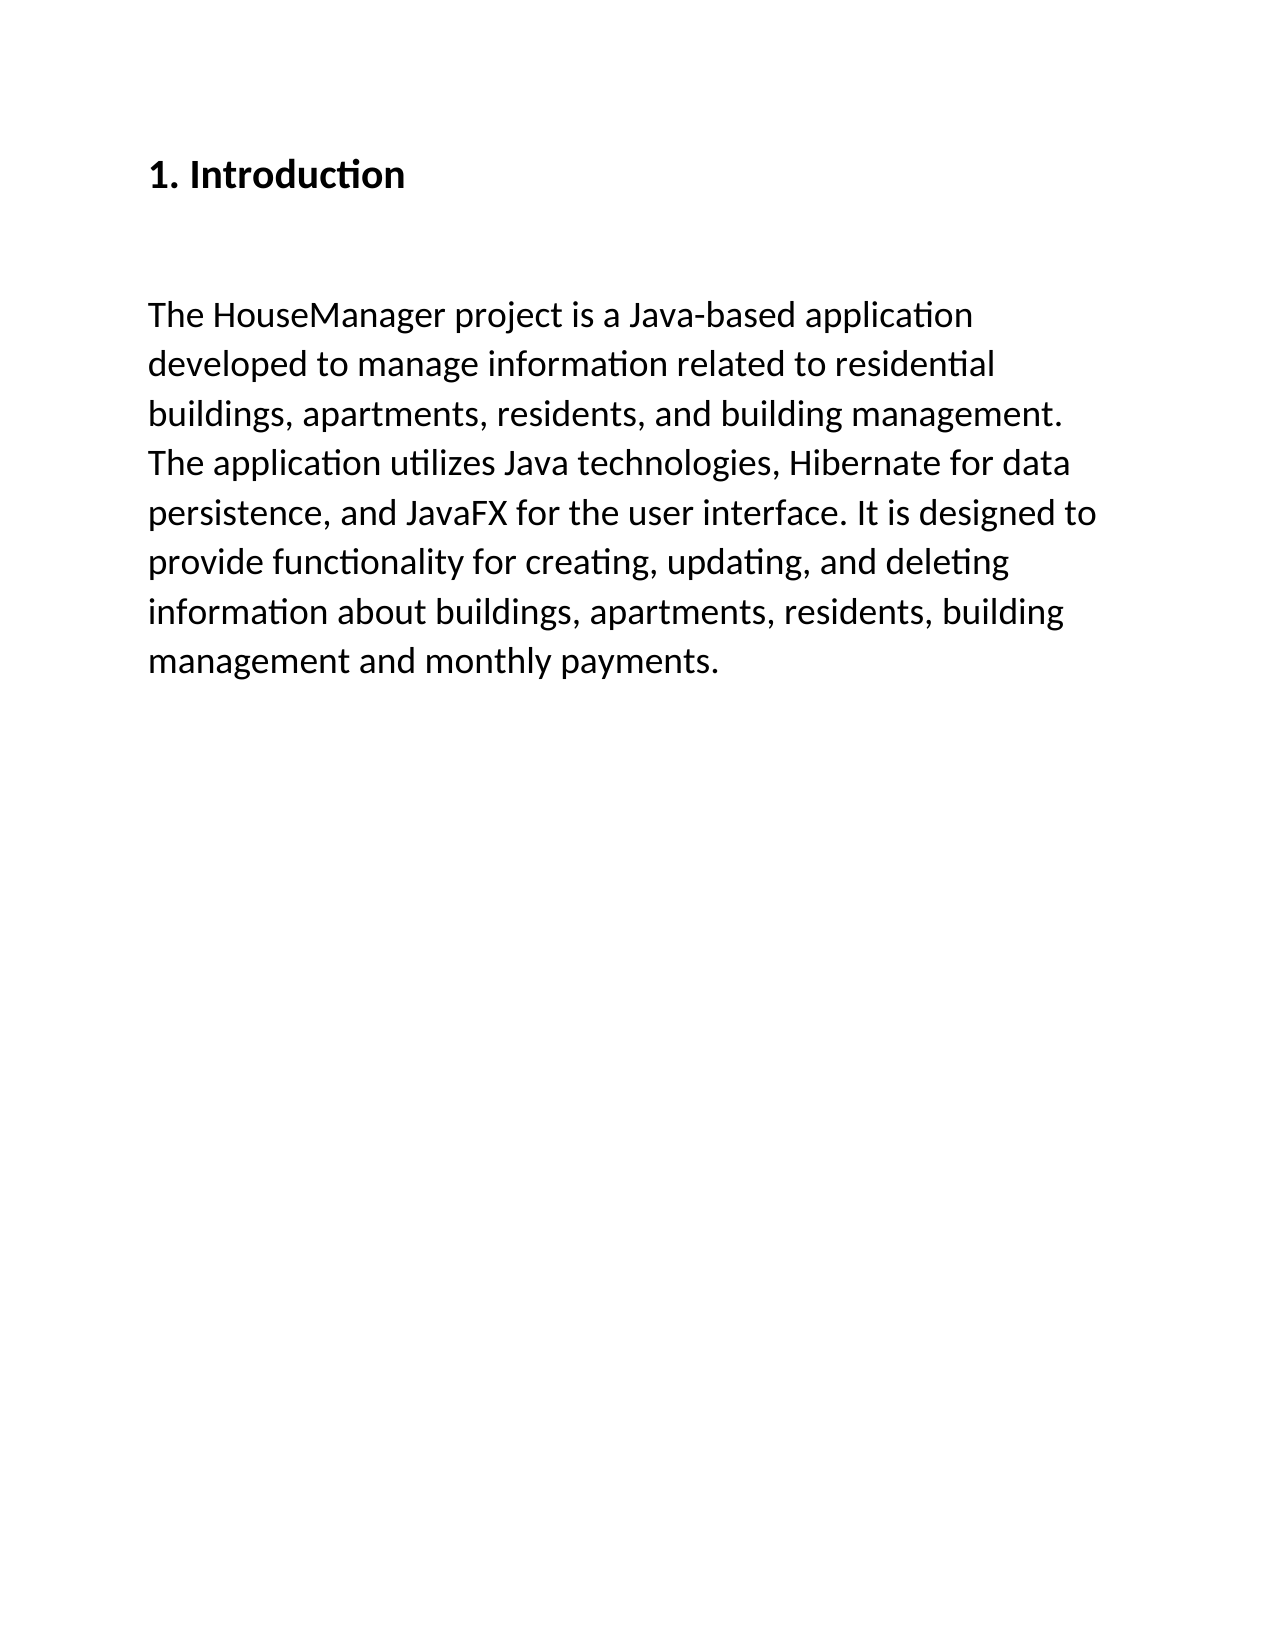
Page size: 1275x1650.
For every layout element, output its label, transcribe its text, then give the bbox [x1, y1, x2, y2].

text 1. Introduction [148, 148, 1127, 198]
text The HouseManager project is a Java-based application developed to manage information related to residential buildings, apartments, residents, and building management. The application utilizes Java technologies, Hibernate for data persistence, and JavaFX for the user interface. It is designed to provide functionality for creating, updating, and deleting information about buildings, apartments, residents, building management and monthly payments. [148, 291, 1127, 683]
